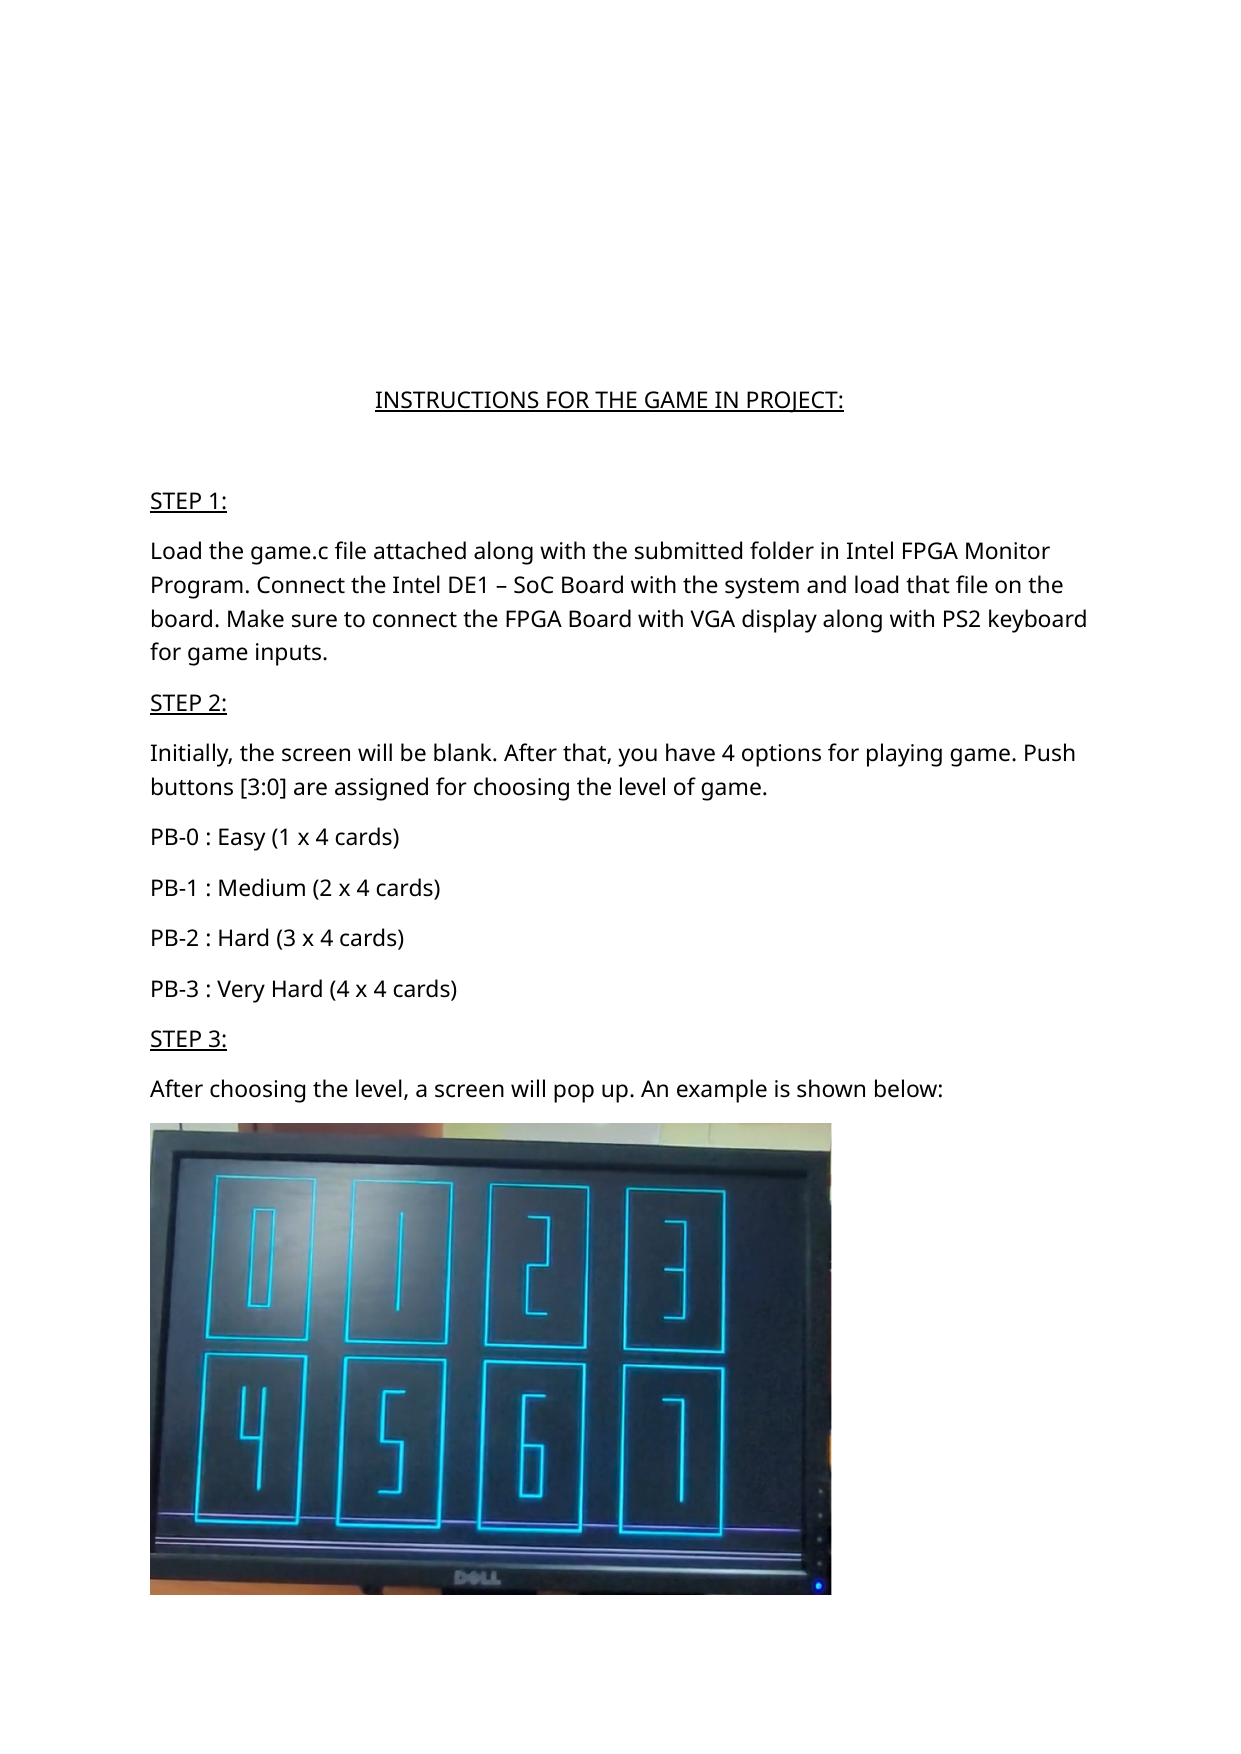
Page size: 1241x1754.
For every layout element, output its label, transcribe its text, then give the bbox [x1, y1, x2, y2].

text Initially, the screen will be blank. After that, you have 4 options for playing game. Push buttons [3:0] are assigned for choosing the level of game. [150, 737, 1090, 802]
text PB-3 : Very Hard (4 x 4 cards) [150, 972, 1090, 1004]
text Load the game.c file attached along with the submitted folder in Intel FPGA Monitor Program. Connect the Intel DE1 – SoC Board with the system and load that file on the board. Make sure to connect the FPGA Board with VGA display along with PS2 keyboard for game inputs. [150, 535, 1090, 667]
text PB-1 : Medium (2 x 4 cards) [150, 872, 1090, 903]
text STEP 1: [150, 484, 1090, 516]
picture [150, 1123, 832, 1595]
text PB-2 : Hard (3 x 4 cards) [150, 922, 1090, 953]
text PB-0 : Easy (1 x 4 cards) [150, 821, 1090, 852]
text STEP 3: [150, 1023, 1090, 1054]
text After choosing the level, a screen will pop up. An example is shown below: [150, 1073, 1090, 1104]
text INSTRUCTIONS FOR THE GAME IN PROJECT: [300, 384, 1090, 415]
text STEP 2: [150, 687, 1090, 718]
